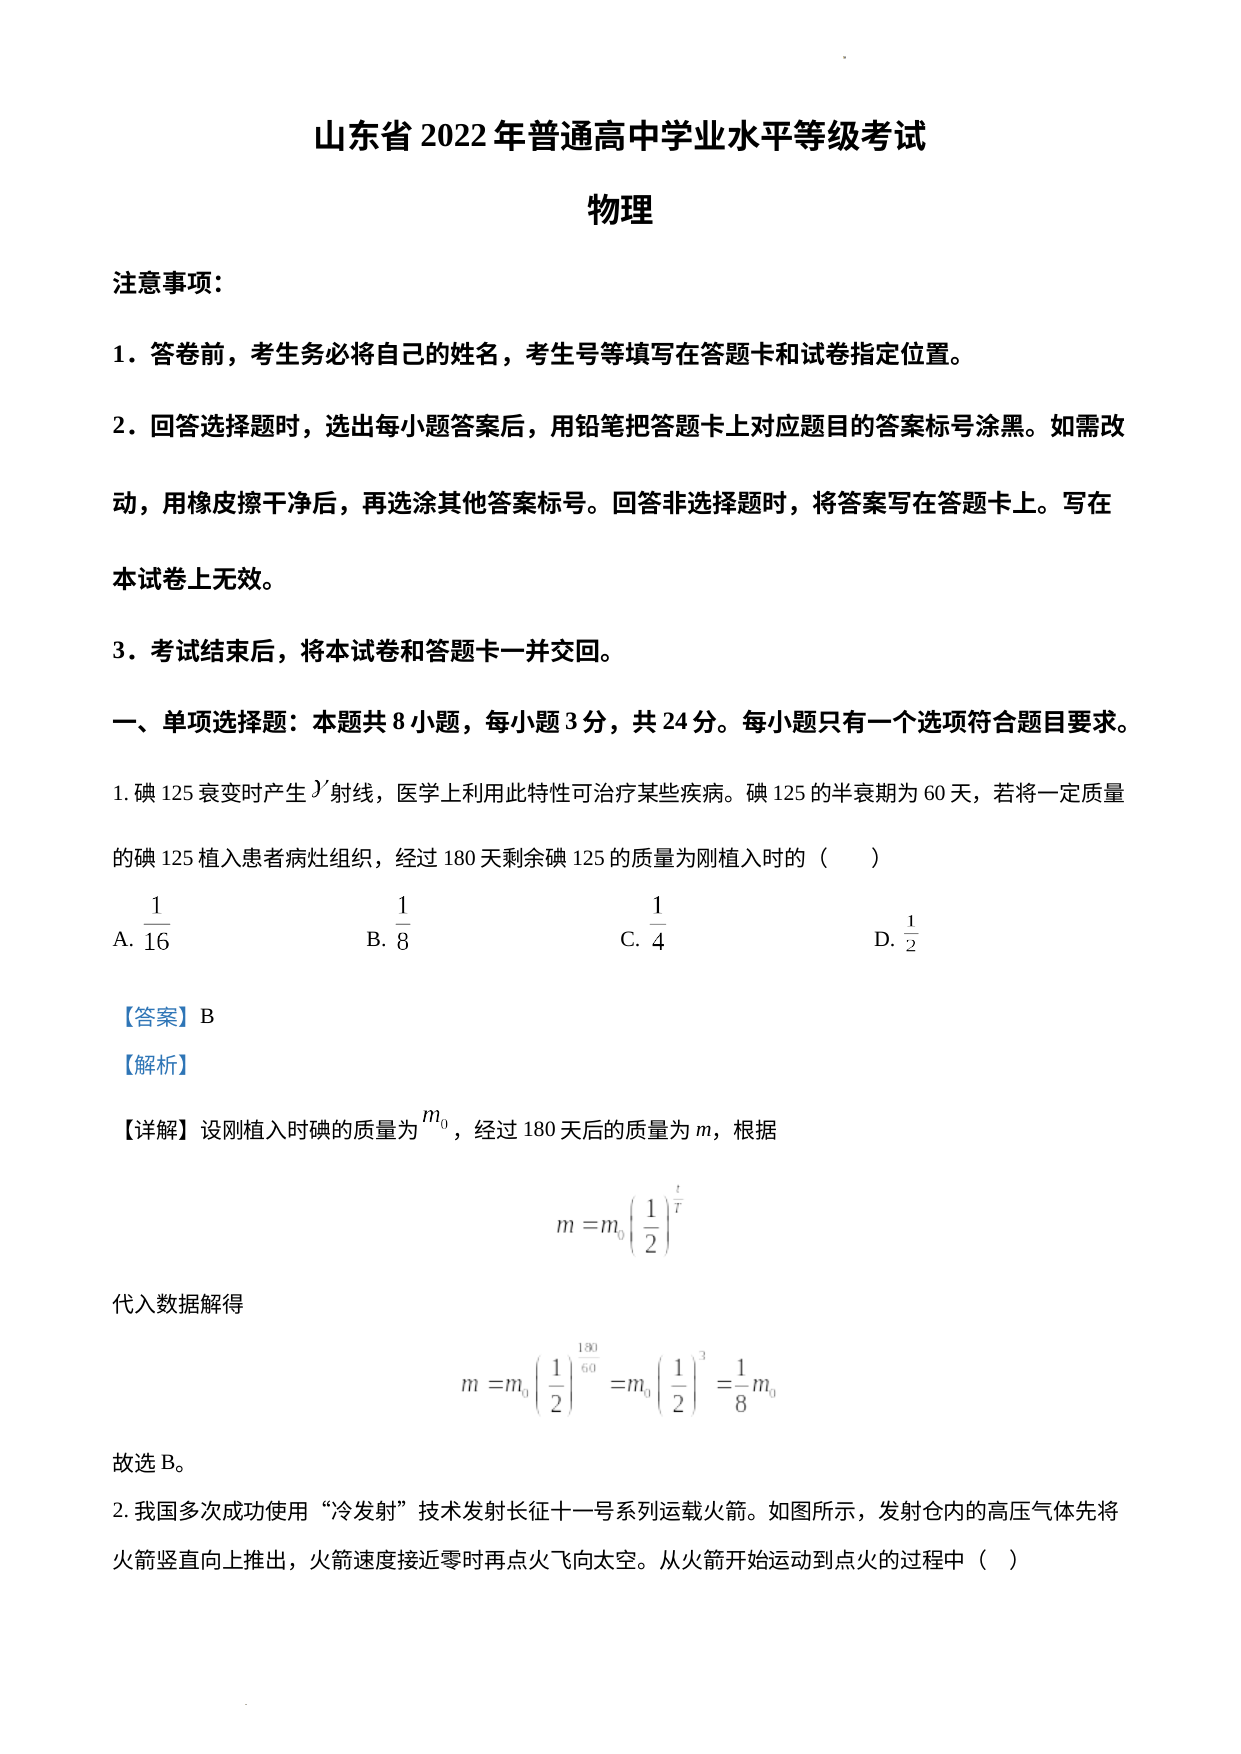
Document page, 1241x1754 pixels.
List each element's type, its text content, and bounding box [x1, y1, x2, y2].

text 【详解】设刚植入时碘的质量为，经过180天后的质量为m，根据 [112, 1096, 1128, 1161]
text 2．回答选择题时，选出每小题答案后，用铅笔把答题卡上对应题目的答案标号涂黑。如需改动，用橡皮擦干净后，再选涂其他答案标号。回答非选择题时，将答案写在答题卡上。写在本试卷上无效。 [112, 392, 1128, 610]
text 代入数据解得 [112, 1287, 1128, 1319]
text 故选B。 [112, 1446, 1128, 1478]
text 2. 我国多次成功使用“冷发射”技术发射长征十一号系列运载火箭。如图所示，发射仓内的高压气体先将火箭竖直向上推出，火箭速度接近零时再点火飞向太空。从火箭开始运动到点火的过程中（ ） [112, 1494, 1128, 1575]
text A. B. C. D. [112, 889, 1128, 987]
text 山东省2022年普通高中学业水平等级考试 [112, 102, 1128, 167]
text 注意事项： [112, 249, 1128, 314]
text 【解析】 [112, 1048, 1128, 1080]
text 1. 碘125衰变时产生射线，医学上利用此特性可治疗某些疾病。碘125的半衰期为60天，若将一定质量的碘125植入患者病灶组织，经过180天剩余碘125的质量为刚植入时的（ ） [112, 760, 1128, 873]
text 1．答卷前，考生务必将自己的姓名，考生号等填写在答题卡和试卷指定位置。 [112, 321, 1128, 386]
text 3．考试结束后，将本试卷和答题卡一并交回。 [112, 617, 1128, 682]
text 【答案】B [112, 999, 1128, 1032]
text 一、单项选择题：本题共8小题，每小题3分，共24分。每小题只有一个选项符合题目要求。 [112, 688, 1128, 753]
text 物理 [112, 176, 1128, 241]
